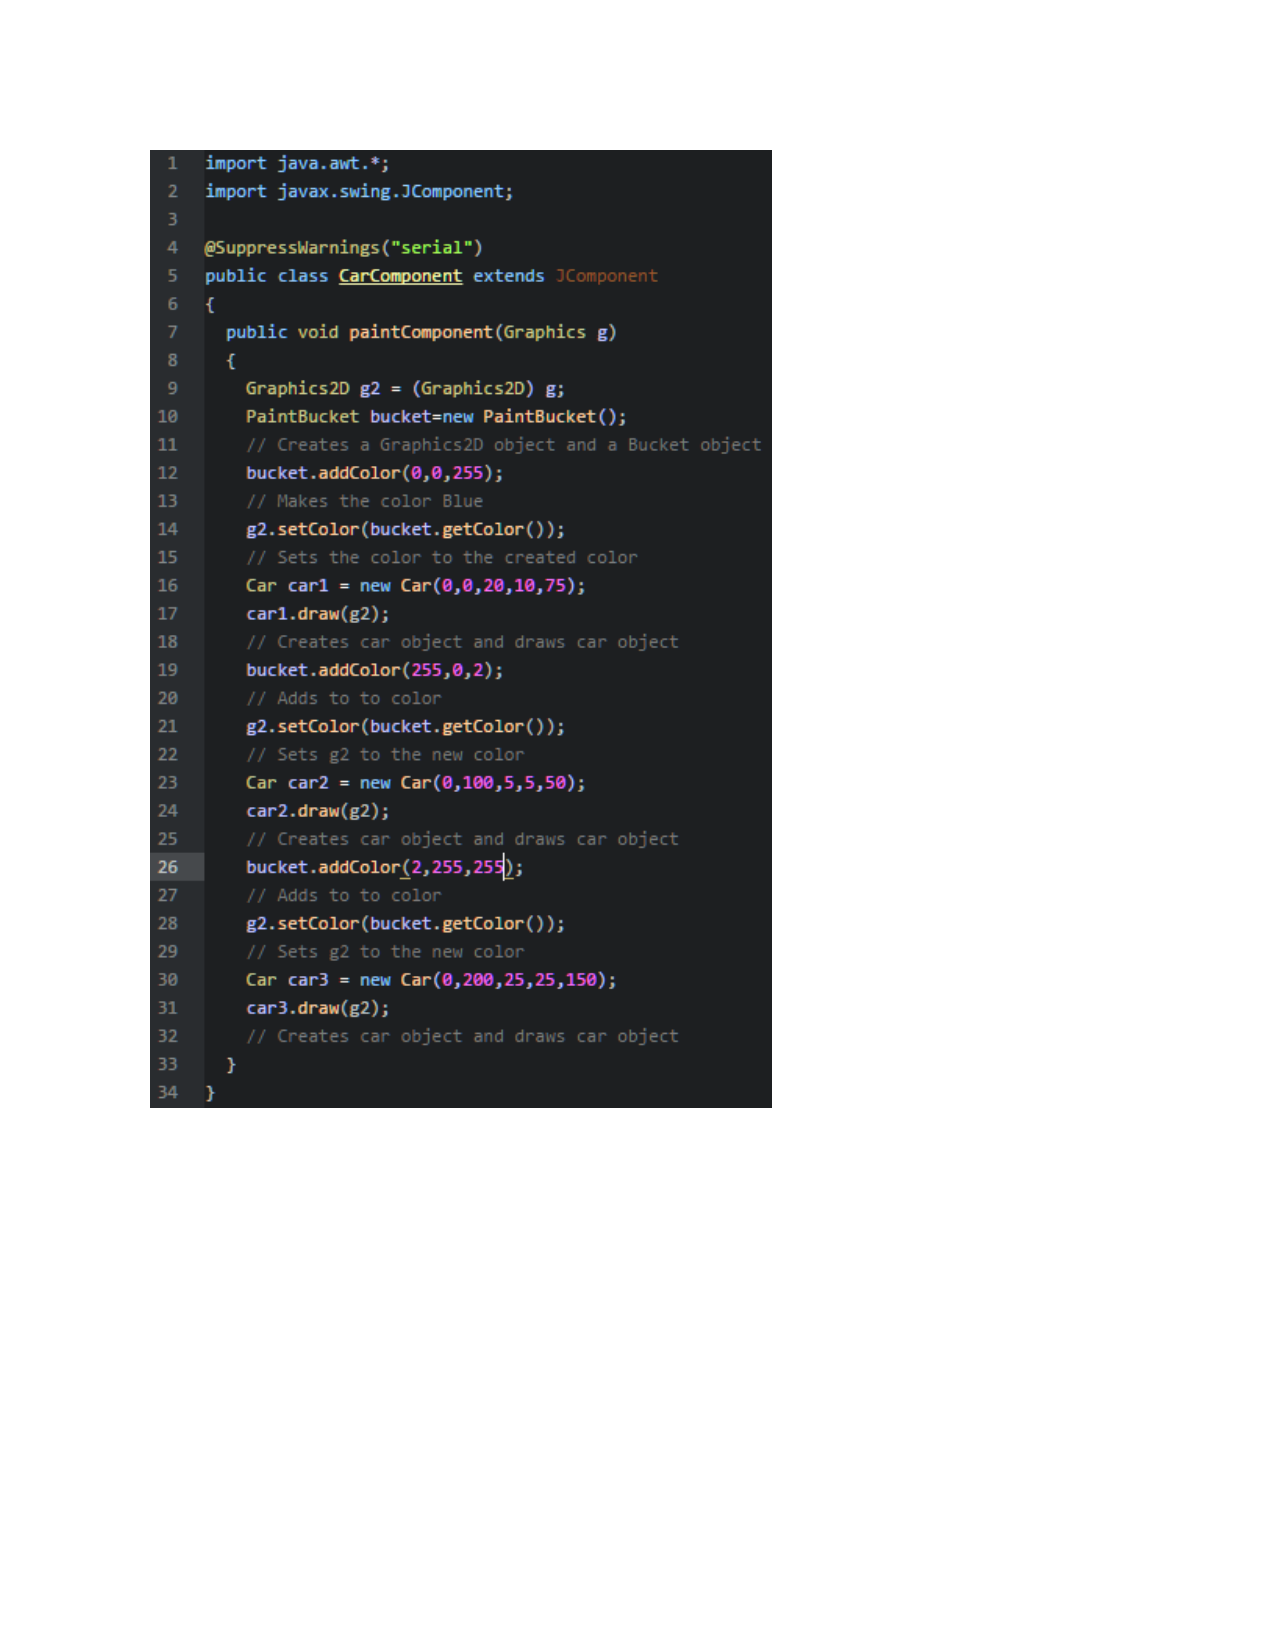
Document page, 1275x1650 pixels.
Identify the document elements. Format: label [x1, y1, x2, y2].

picture [150, 150, 772, 1108]
